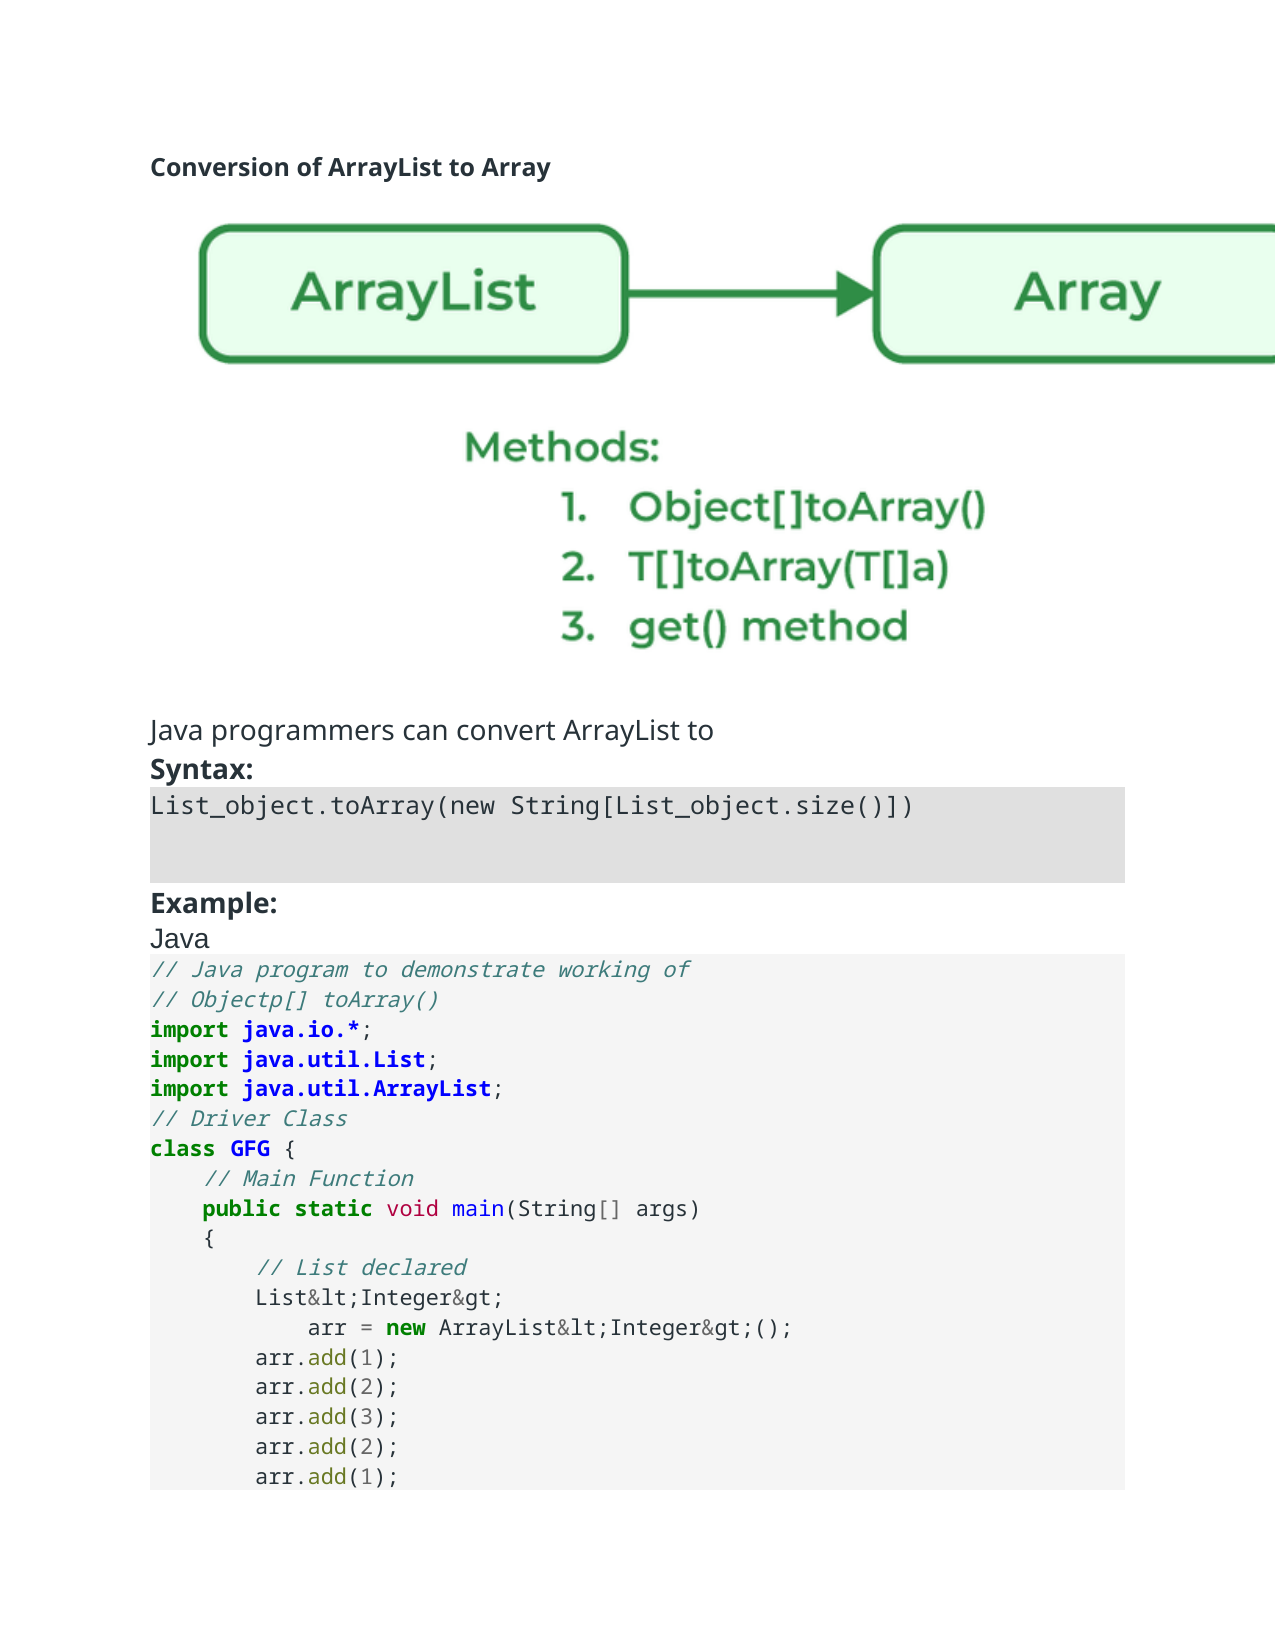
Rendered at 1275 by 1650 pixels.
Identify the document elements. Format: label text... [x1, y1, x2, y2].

text // Java program to demonstrate working of [150, 954, 1125, 984]
text List_object.toArray(new String[List_object.size()]) [150, 787, 1125, 883]
text Conversion of ArrayList to Array [150, 150, 1125, 184]
text // List declared [150, 1252, 1125, 1282]
text class GFG { [150, 1133, 1125, 1163]
text arr.add(1); [150, 1461, 1125, 1490]
text Syntax: [150, 749, 1125, 787]
text // Objectp[] toArray() [150, 984, 1125, 1014]
text import java.io.*; [150, 1014, 1125, 1043]
text Example: [150, 883, 1125, 922]
text Java programmers can convert ArrayList to [150, 711, 1125, 749]
text Java [150, 922, 1125, 954]
text arr.add(3); [150, 1401, 1125, 1431]
text arr.add(1); [150, 1341, 1125, 1371]
text import java.util.List; [150, 1043, 1125, 1073]
text // Main Function [150, 1163, 1125, 1192]
text // Driver Class [150, 1103, 1125, 1133]
picture [150, 184, 1275, 695]
text arr = new ArrayList&lt;Integer&gt;(); [150, 1312, 1125, 1341]
text arr.add(2); [150, 1371, 1125, 1401]
text List&lt;Integer&gt; [150, 1282, 1125, 1312]
text arr.add(2); [150, 1431, 1125, 1461]
text { [150, 1222, 1125, 1252]
text import java.util.ArrayList; [150, 1073, 1125, 1103]
text public static void main(String[] args) [150, 1192, 1125, 1222]
